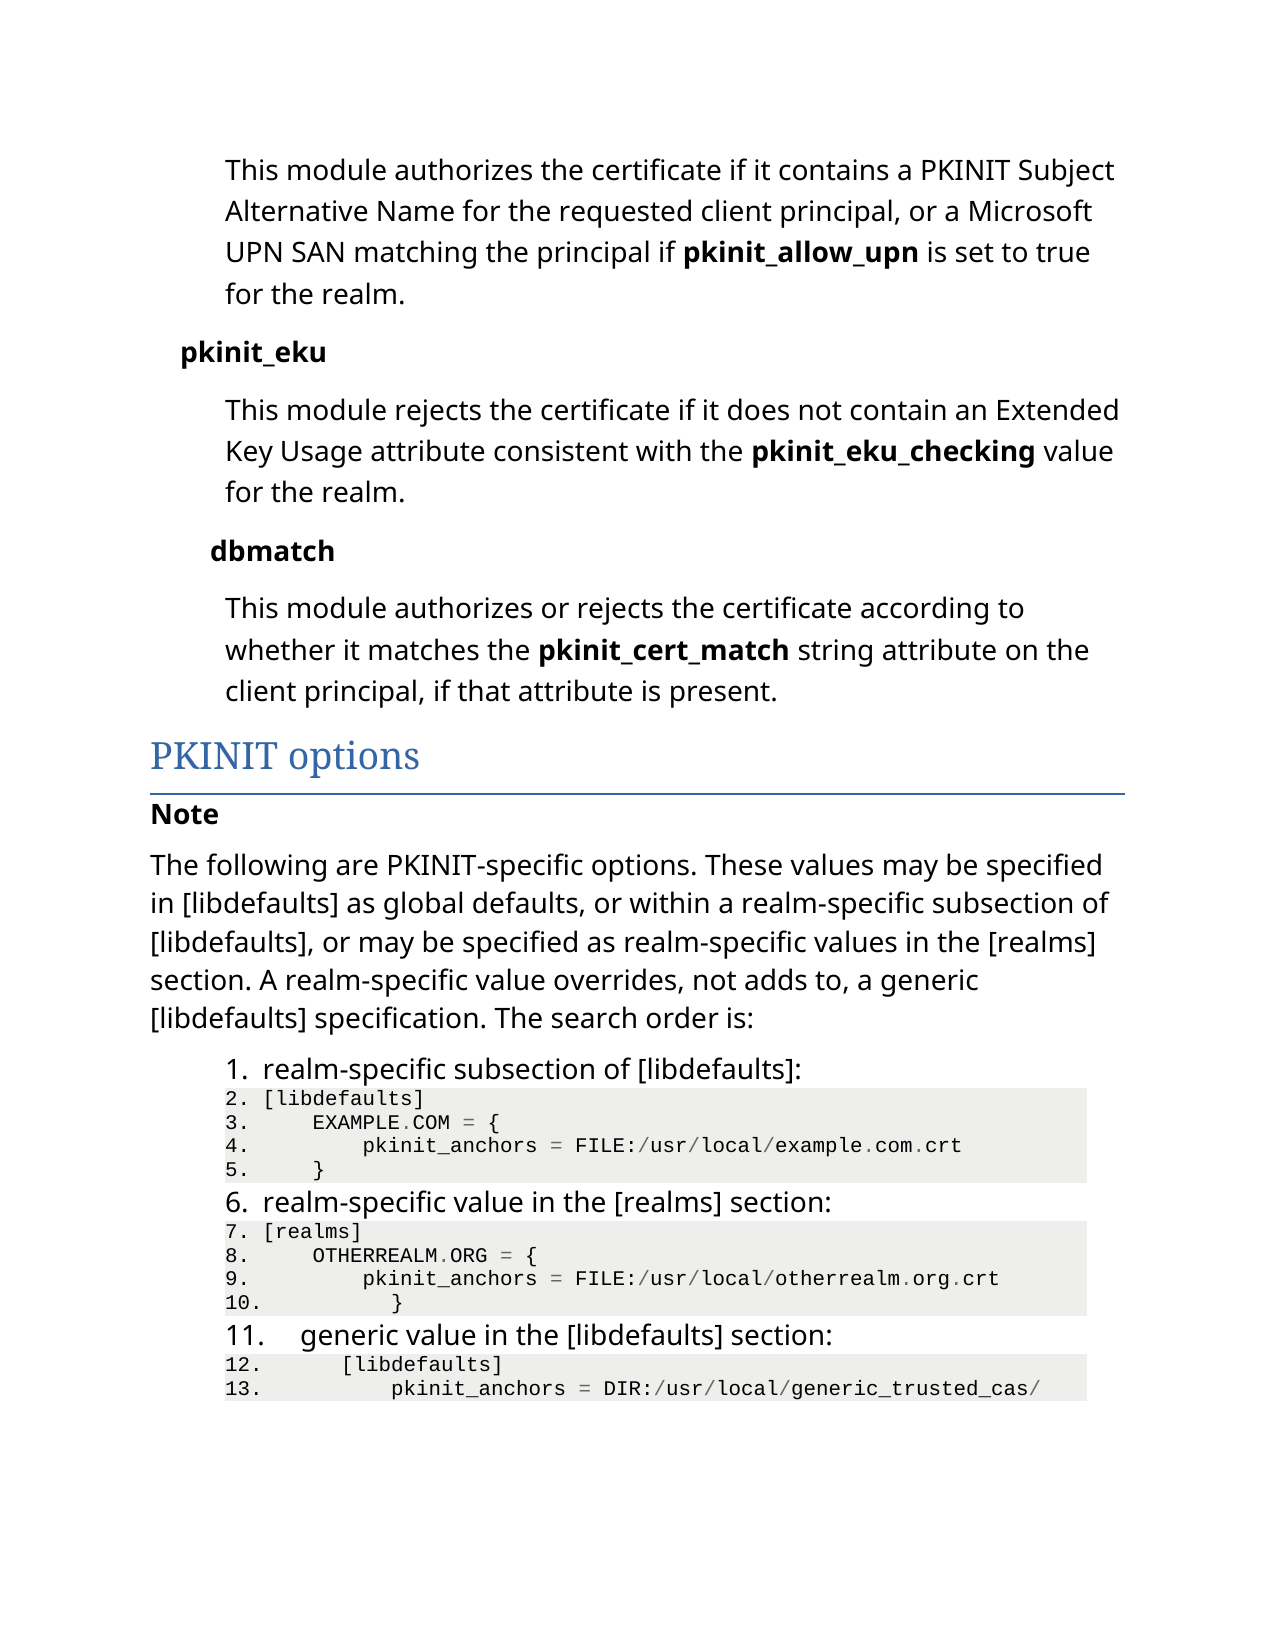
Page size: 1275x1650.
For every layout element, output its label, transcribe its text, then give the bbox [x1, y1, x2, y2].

text This module authorizes or rejects the certificate according to whether it matches the pkinit_cert_match string attribute on the client principal, if that attribute is present. [225, 589, 1125, 710]
list pkinit_anchors = FILE:/usr/local/example.com.crt [225, 1135, 1087, 1159]
text Note [150, 795, 1109, 833]
text dbmatch [210, 531, 1125, 569]
text This module rejects the certificate if it does not contain an Extended Key Usage attribute consistent with the pkinit_eku_checking value for the realm. [225, 390, 1125, 511]
text This module authorizes the certificate if it contains a PKINIT Subject Alternative Name for the requested client principal, or a Microsoft UPN SAN matching the principal if pkinit_allow_upn is set to true for the realm. [225, 150, 1125, 312]
text The following are PKINIT-specific options. These values may be specified in [libdefaults] as global defaults, or within a realm-specific subsection of [libdefaults], or may be specified as realm-specific values in the [realms] section. A realm-specific value overrides, not adds to, a generic [libdefaults] specification. The search order is: [150, 846, 1125, 1037]
text pkinit_eku [180, 332, 1125, 370]
list } [225, 1159, 1087, 1183]
list [libdefaults] [225, 1088, 1087, 1112]
list realm-specific subsection of [libdefaults]: [225, 1050, 1087, 1088]
list [libdefaults] [225, 1354, 1087, 1377]
subtitle PKINIT options [150, 729, 1125, 793]
list generic value in the [libdefaults] section: [225, 1316, 1087, 1354]
list pkinit_anchors = FILE:/usr/local/otherrealm.org.crt [225, 1268, 1087, 1292]
list EXAMPLE.COM = { [225, 1112, 1087, 1135]
list pkinit_anchors = DIR:/usr/local/generic_trusted_cas/ [225, 1377, 1087, 1401]
list [realms] [225, 1221, 1087, 1244]
list realm-specific value in the [realms] section: [225, 1183, 1087, 1221]
list } [225, 1292, 1087, 1316]
list OTHERREALM.ORG = { [225, 1244, 1087, 1268]
